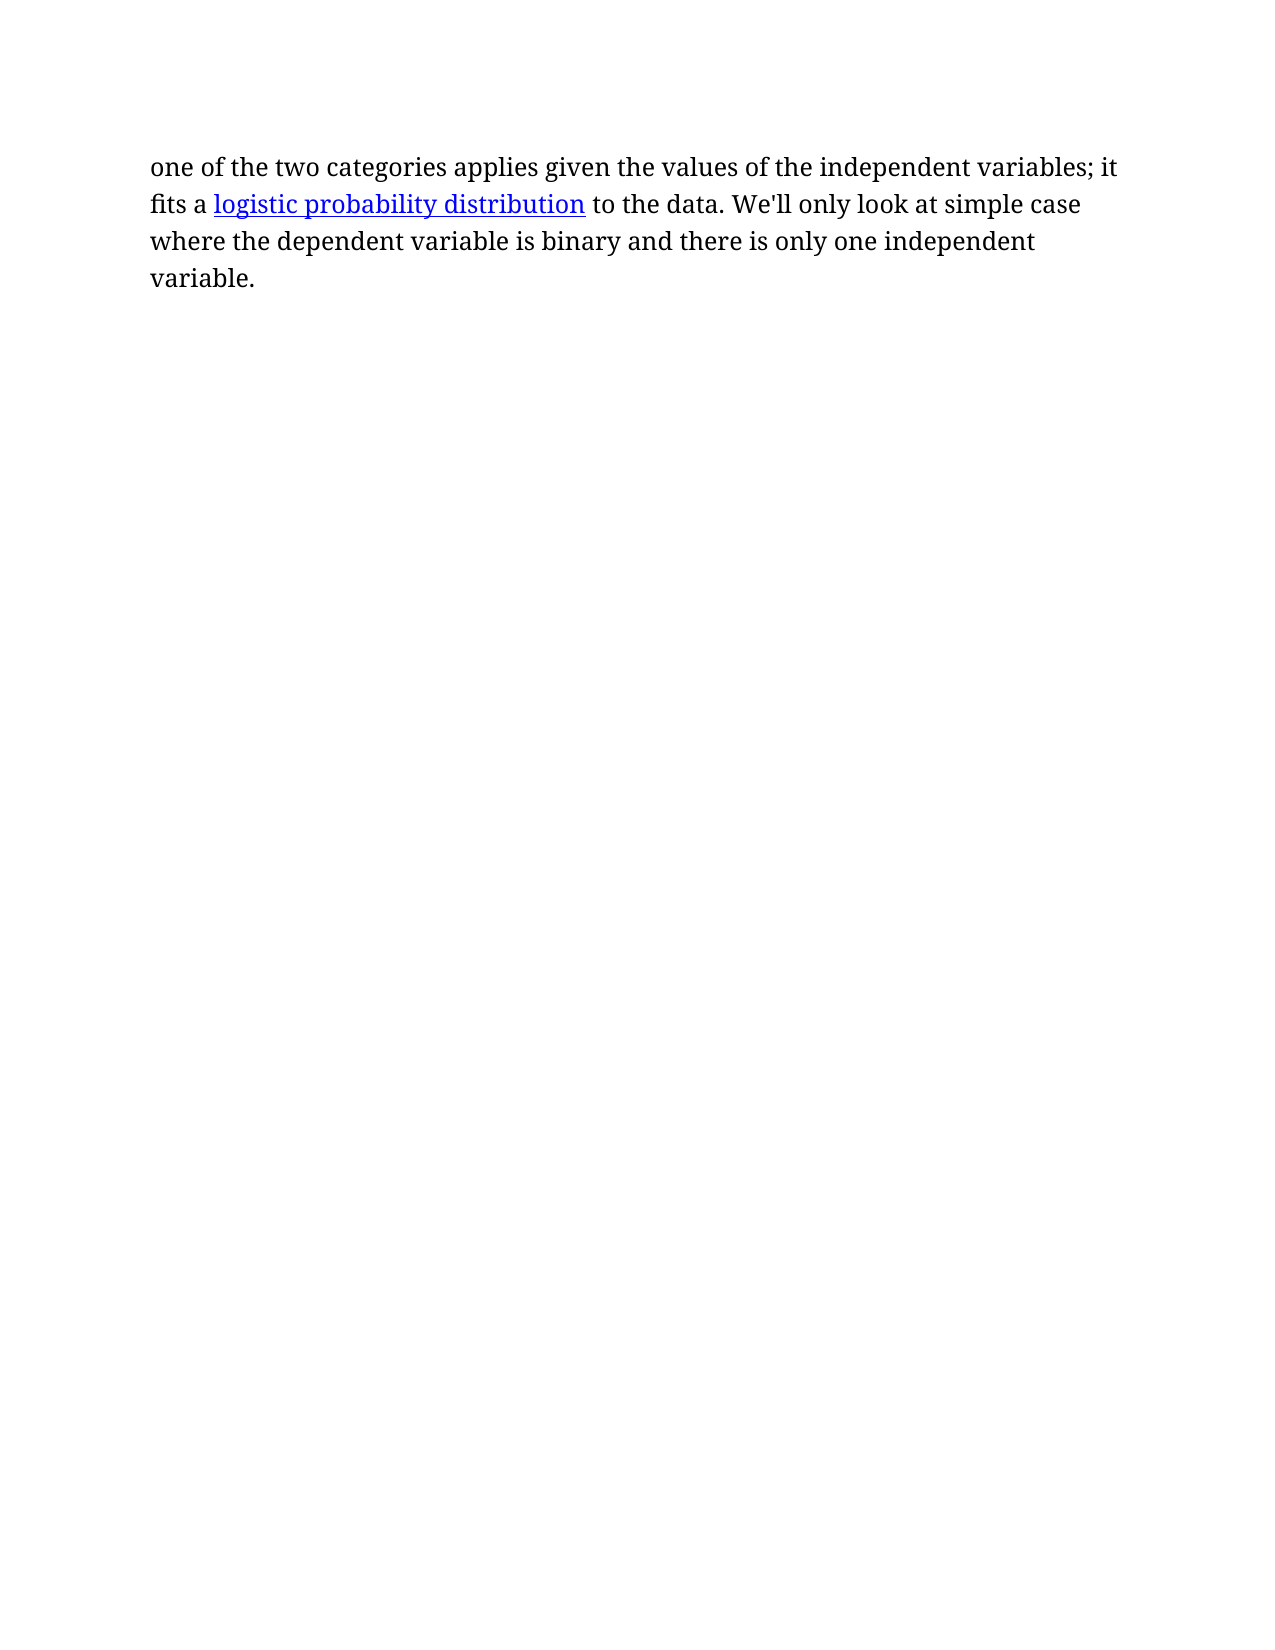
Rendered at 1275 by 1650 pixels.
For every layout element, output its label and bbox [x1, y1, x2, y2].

text [150, 150, 1125, 294]
